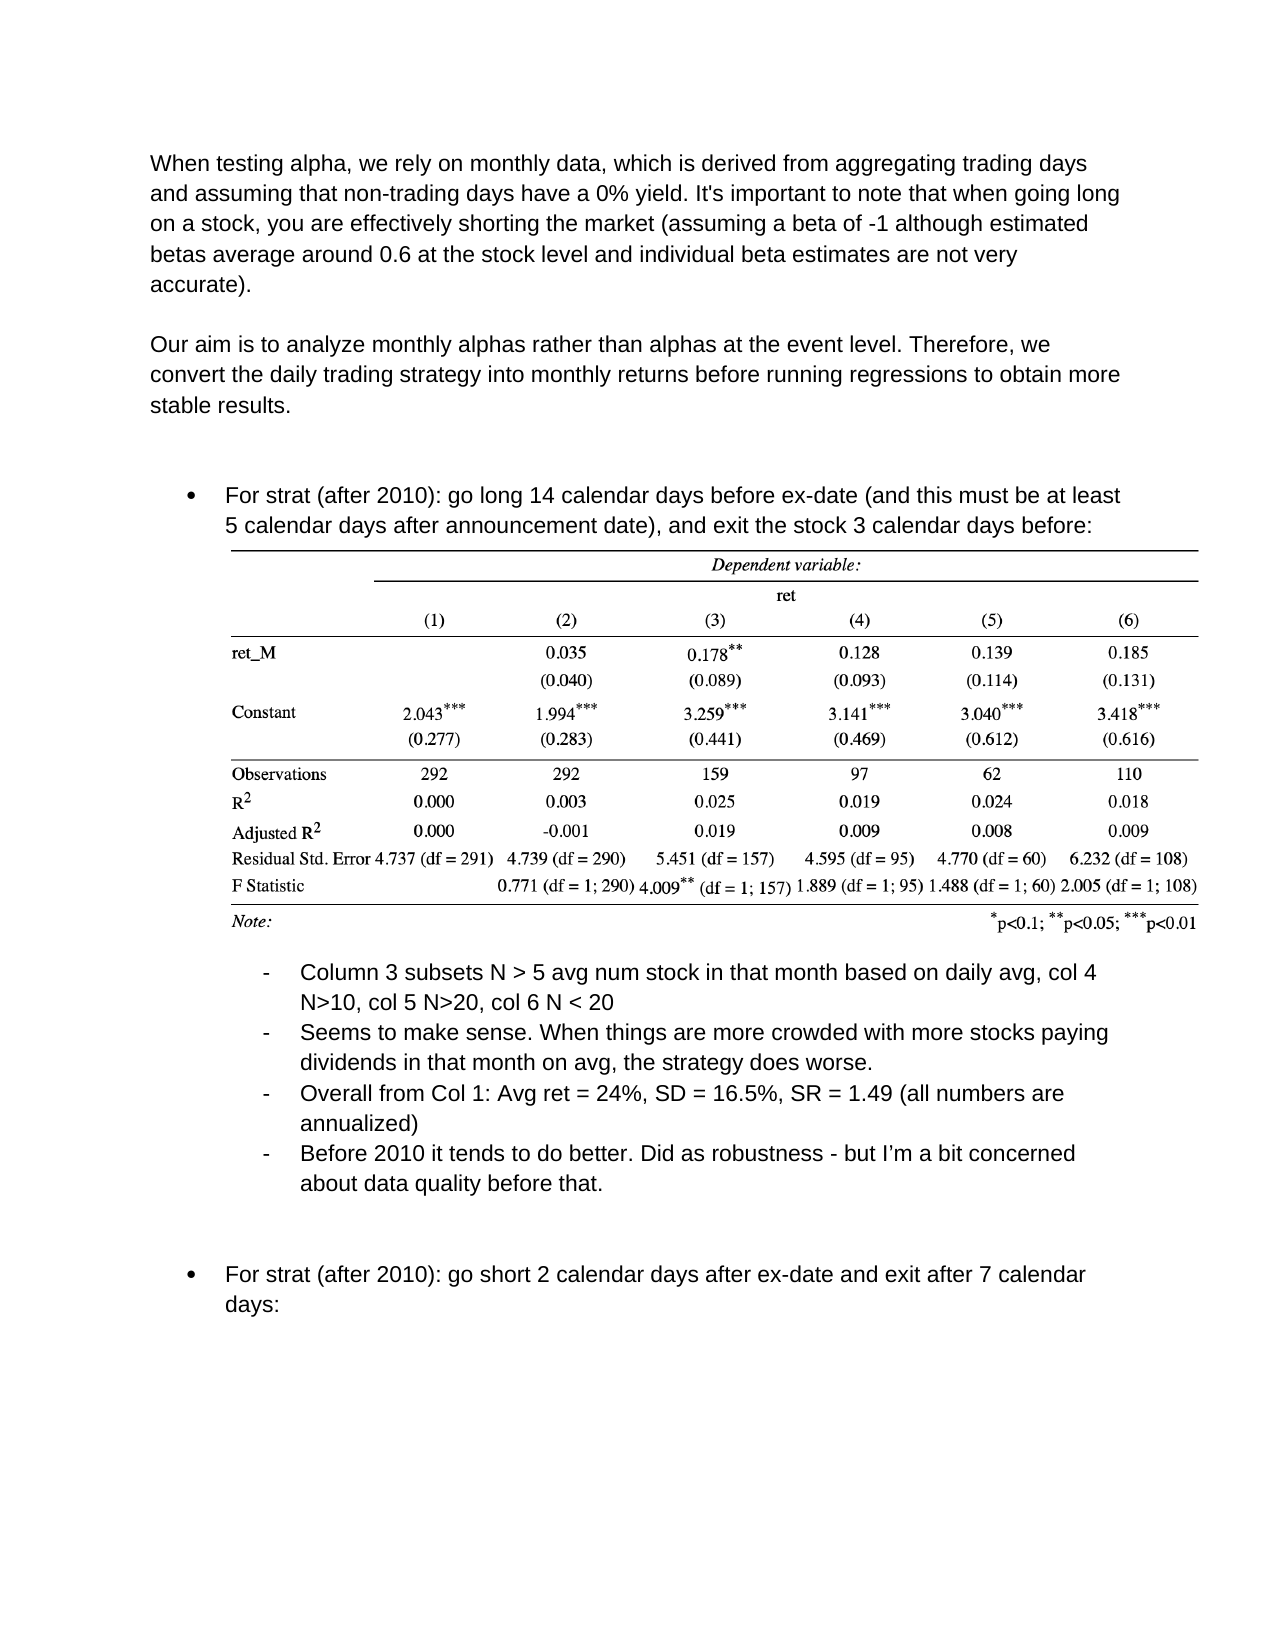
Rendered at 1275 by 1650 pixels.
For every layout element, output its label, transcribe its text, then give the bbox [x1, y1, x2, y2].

text For strat (after 2010): go short 2 calendar days after ex-date and exit after 7 calendar days: [187, 1261, 1125, 1317]
text Our aim is to analyze monthly alphas rather than alphas at the event level. Therefore, we convert the daily trading strategy into monthly returns before running regressions to obtain more stable results. [150, 331, 1125, 418]
list Before 2010 it tends to do better. Did as robustness - but I’m a bit concerned about data quality before that. [262, 1140, 1125, 1196]
text When testing alpha, we rely on monthly data, which is derived from aggregating trading days and assuming that non-trading days have a 0% yield. It's important to note that when going long on a stock, you are effectively shorting the market (assuming a beta of -1 although estimated betas average around 0.6 at the stock level and individual beta estimates are not very accurate). [150, 150, 1125, 297]
list Seems to make sense. When things are more crowded with more stocks paying dividends in that month on avg, the strategy does worse. [262, 1019, 1125, 1076]
text For strat (after 2010): go long 14 calendar days before ex-date (and this must be at least 5 calendar days after announcement date), and exit the stock 3 calendar days before: [187, 482, 1125, 539]
list Column 3 subsets N > 5 avg num stock in that month based on daily avg, col 4 N>10, col 5 N>20, col 6 N < 20 [262, 959, 1125, 1015]
picture [225, 542, 1237, 955]
list Overall from Col 1: Avg ret = 24%, SD = 16.5%, SR = 1.49 (all numbers are annualized) [262, 1079, 1125, 1136]
